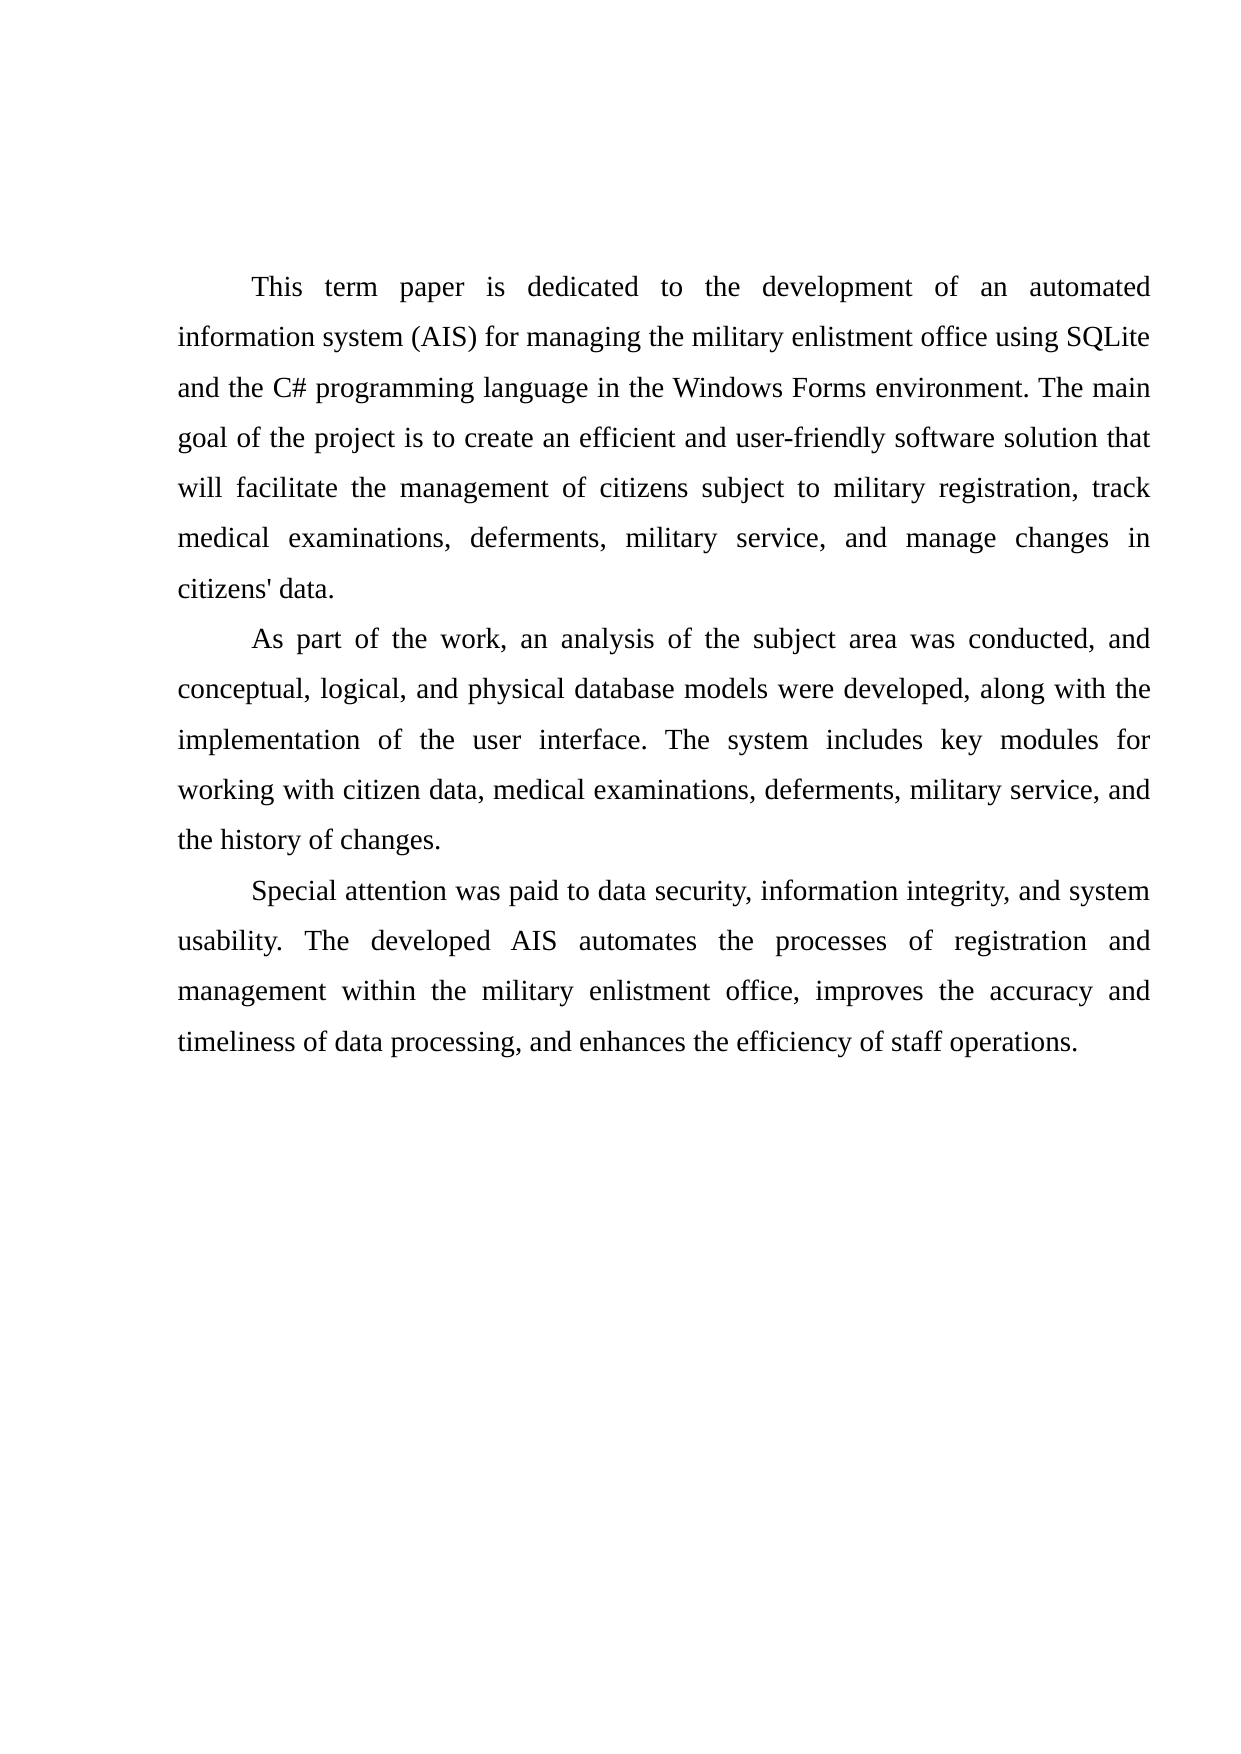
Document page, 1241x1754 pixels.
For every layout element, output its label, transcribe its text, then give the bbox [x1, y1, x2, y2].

text Special attention was paid to data security, information integrity, and system usability. The developed AIS automates the processes of registration and management within the military enlistment office, improves the accuracy and timeliness of data processing, and enhances the efficiency of staff operations. [177, 873, 1152, 1057]
text This term paper is dedicated to the development of an automated information system (AIS) for managing the military enlistment office using SQLite and the C# programming language in the Windows Forms environment. The main goal of the project is to create an efficient and user-friendly software solution that will facilitate the management of citizens subject to military registration, track medical examinations, deferments, military service, and manage changes in citizens' data. [177, 269, 1152, 604]
text As part of the work, an analysis of the subject area was conducted, and conceptual, logical, and physical database models were developed, along with the implementation of the user interface. The system includes key modules for working with citizen data, medical examinations, deferments, military service, and the history of changes. [177, 621, 1152, 856]
